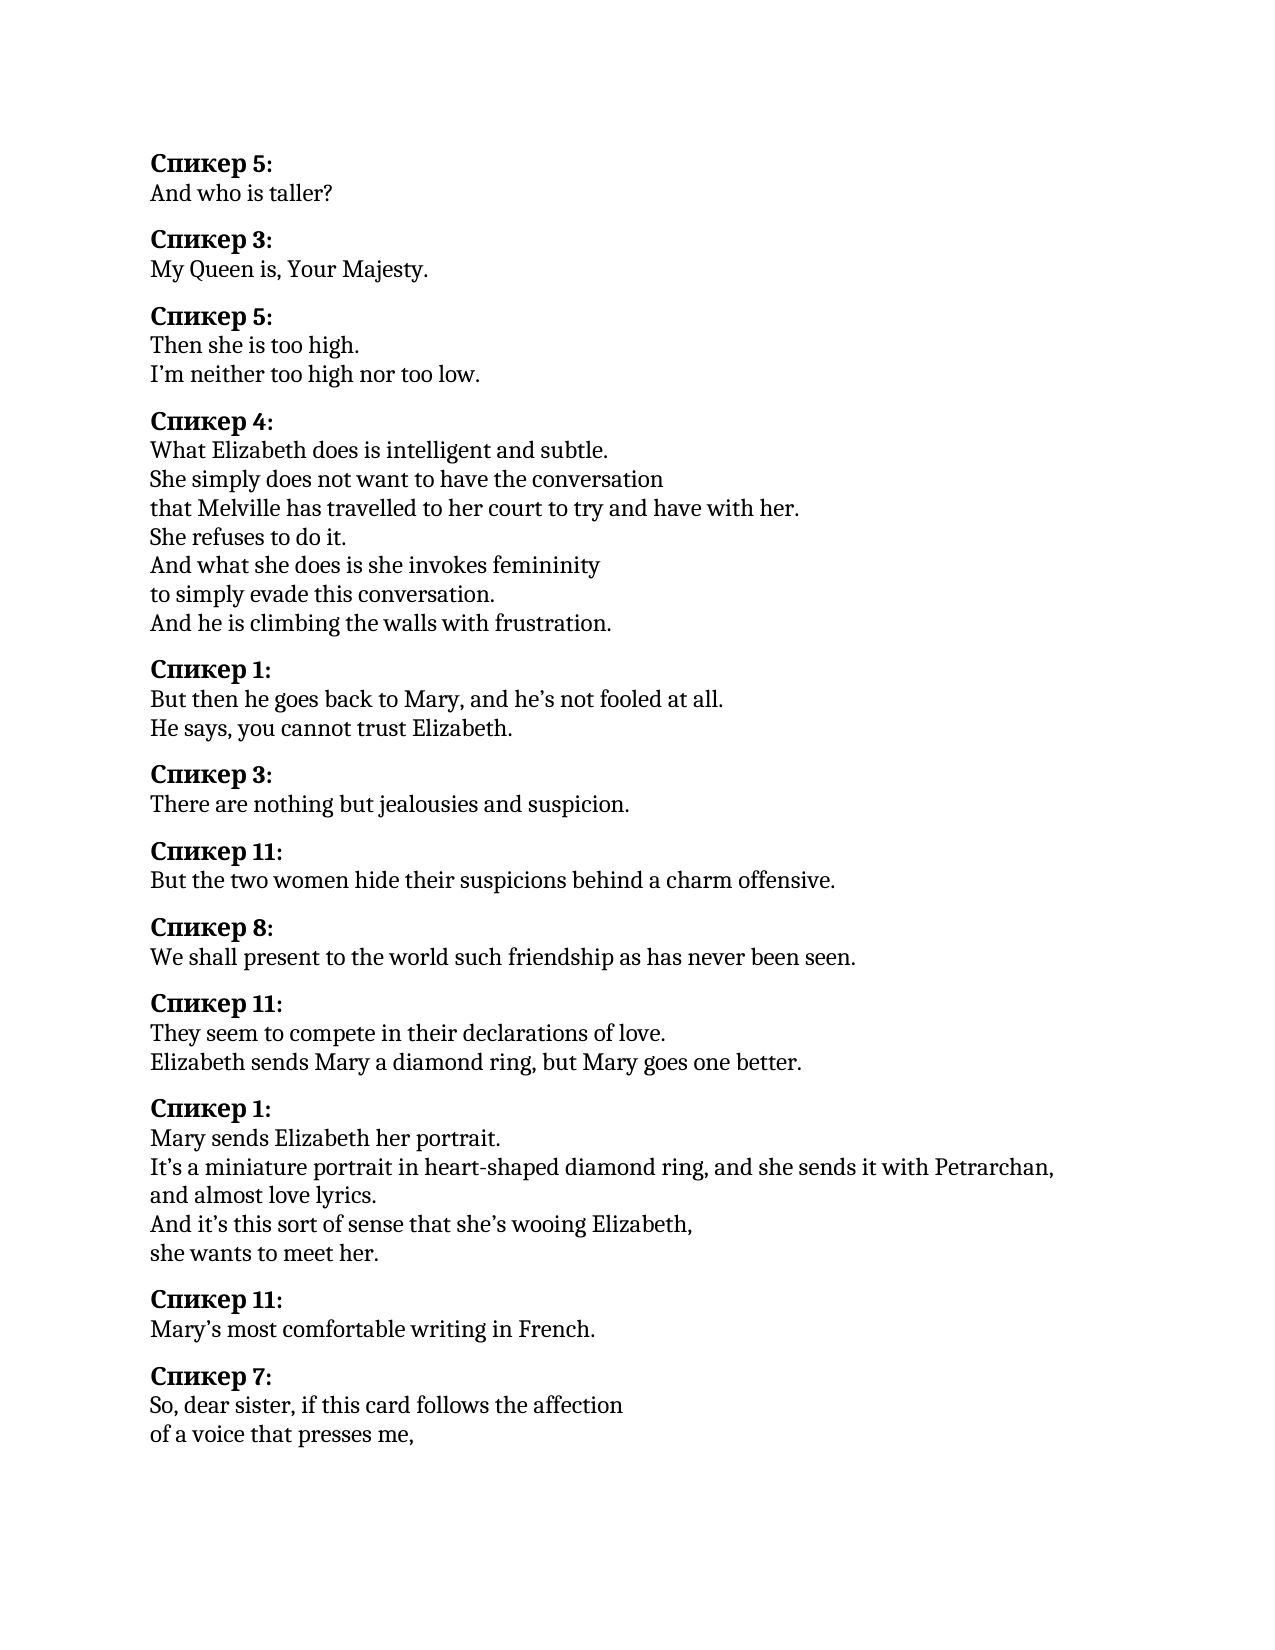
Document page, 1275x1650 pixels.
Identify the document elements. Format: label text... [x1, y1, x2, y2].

text Спикер 11: But the two women hide their suspicions behind a charm offensive. [150, 837, 1125, 895]
text Спикер 8: We shall present to the world such friendship as has never been seen. [150, 914, 1125, 971]
text Спикер 4: What Elizabeth does is intelligent and subtle. She simply does not want to have the conversation that Melville has travelled to her court to try and have with her. She refuses to do it. And what she does is she invokes femininity to simply evade this conversation. And he is climbing the walls with frustration. [150, 407, 1125, 637]
text Спикер 1: Mary sends Elizabeth her portrait. It’s a miniature portrait in heart-shaped diamond ring, and she sends it with Petrarchan, and almost love lyrics. And it’s this sort of sense that she’s wooing Elizabeth, she wants to meet her. [150, 1095, 1125, 1267]
text Спикер 3: There are nothing but jealousies and suspicion. [150, 761, 1125, 819]
text Спикер 11: They seem to compete in their declarations of love. Elizabeth sends Mary a diamond ring, but Mary goes one better. [150, 990, 1125, 1076]
text Спикер 11: Mary’s most comfortable writing in French. [150, 1286, 1125, 1344]
text Спикер 5: Then she is too high. I’m neither too high nor too low. [150, 302, 1125, 389]
text Спикер 5: And who is taller? [150, 150, 1125, 207]
text Спикер 1: But then he goes back to Mary, and he’s not fooled at all. He says, you cannot trust Elizabeth. [150, 656, 1125, 742]
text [150, 1362, 1125, 1449]
text Спикер 3: My Queen is, Your Majesty. [150, 226, 1125, 284]
